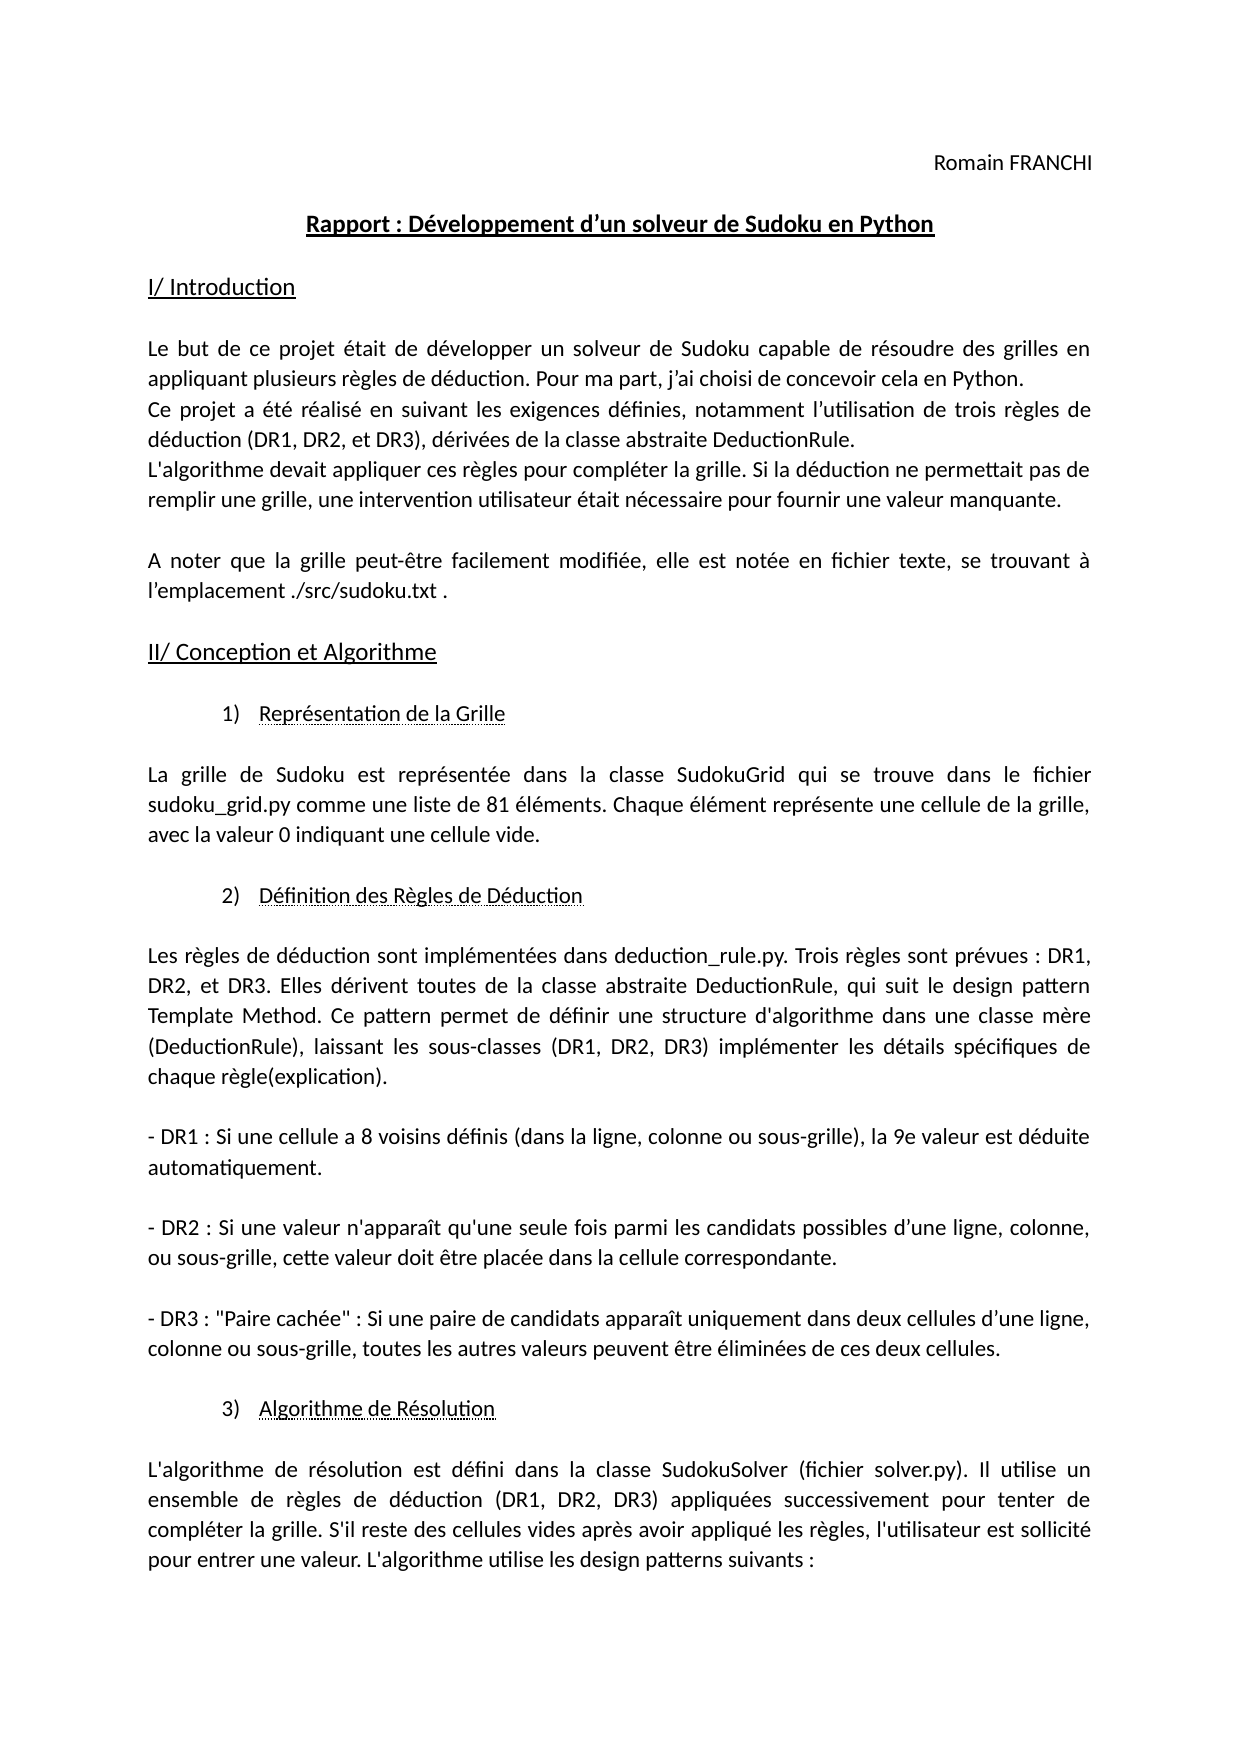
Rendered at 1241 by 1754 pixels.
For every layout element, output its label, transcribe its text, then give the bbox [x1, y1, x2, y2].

text Romain FRANCHI [148, 148, 1093, 176]
text La grille de Sudoku est représentée dans la classe SudokuGrid qui se trouve dans le fichier sudoku_grid.py comme une liste de 81 éléments. Chaque élément représente une cellule de la grille, avec la valeur 0 indiquant une cellule vide. [148, 760, 1093, 848]
list Représentation de la Grille [221, 699, 1093, 727]
text A noter que la grille peut-être facilement modifiée, elle est notée en fichier texte, se trouvant à l’emplacement ./src/sudoku.txt . [148, 546, 1093, 604]
text Le but de ce projet était de développer un solveur de Sudoku capable de résoudre des grilles en appliquant plusieurs règles de déduction. Pour ma part, j’ai choisi de concevoir cela en Python. [148, 334, 1093, 392]
text - DR2 : Si une valeur n'apparaît qu'une seule fois parmi les candidats possibles d’une ligne, colonne, ou sous-grille, cette valeur doit être placée dans la cellule correspondante. [148, 1213, 1093, 1271]
text II/ Conception et Algorithme [148, 636, 1093, 667]
text L'algorithme devait appliquer ces règles pour compléter la grille. Si la déduction ne permettait pas de remplir une grille, une intervention utilisateur était nécessaire pour fournir une valeur manquante. [148, 455, 1093, 513]
text L'algorithme de résolution est défini dans la classe SudokuSolver (fichier solver.py). Il utilise un ensemble de règles de déduction (DR1, DR2, DR3) appliquées successivement pour tenter de compléter la grille. S'il reste des cellules vides après avoir appliqué les règles, l'utilisateur est sollicité pour entrer une valeur. L'algorithme utilise les design patterns suivants : [148, 1455, 1093, 1573]
text I/ Introduction [148, 271, 1093, 302]
text - DR3 : "Paire cachée" : Si une paire de candidats apparaît uniquement dans deux cellules d’une ligne, colonne ou sous-grille, toutes les autres valeurs peuvent être éliminées de ces deux cellules. [148, 1304, 1093, 1362]
list Algorithme de Résolution [221, 1394, 1093, 1422]
text - DR1 : Si une cellule a 8 voisins définis (dans la ligne, colonne ou sous-grille), la 9e valeur est déduite automatiquement​. [148, 1122, 1093, 1181]
text Les règles de déduction sont implémentées dans deduction_rule.py. Trois règles sont prévues : DR1, DR2, et DR3. Elles dérivent toutes de la classe abstraite DeductionRule, qui suit le design pattern Template Method. Ce pattern permet de définir une structure d'algorithme dans une classe mère (DeductionRule), laissant les sous-classes (DR1, DR2, DR3) implémenter les détails spécifiques de chaque règle​(explication). [148, 941, 1093, 1090]
list Définition des Règles de Déduction [221, 881, 1093, 909]
text Ce projet a été réalisé en suivant les exigences définies, notamment l’utilisation de trois règles de déduction (DR1, DR2, et DR3), dérivées de la classe abstraite DeductionRule. [148, 395, 1093, 453]
text Rapport : Développement d’un solveur de Sudoku en Python [148, 208, 1093, 238]
